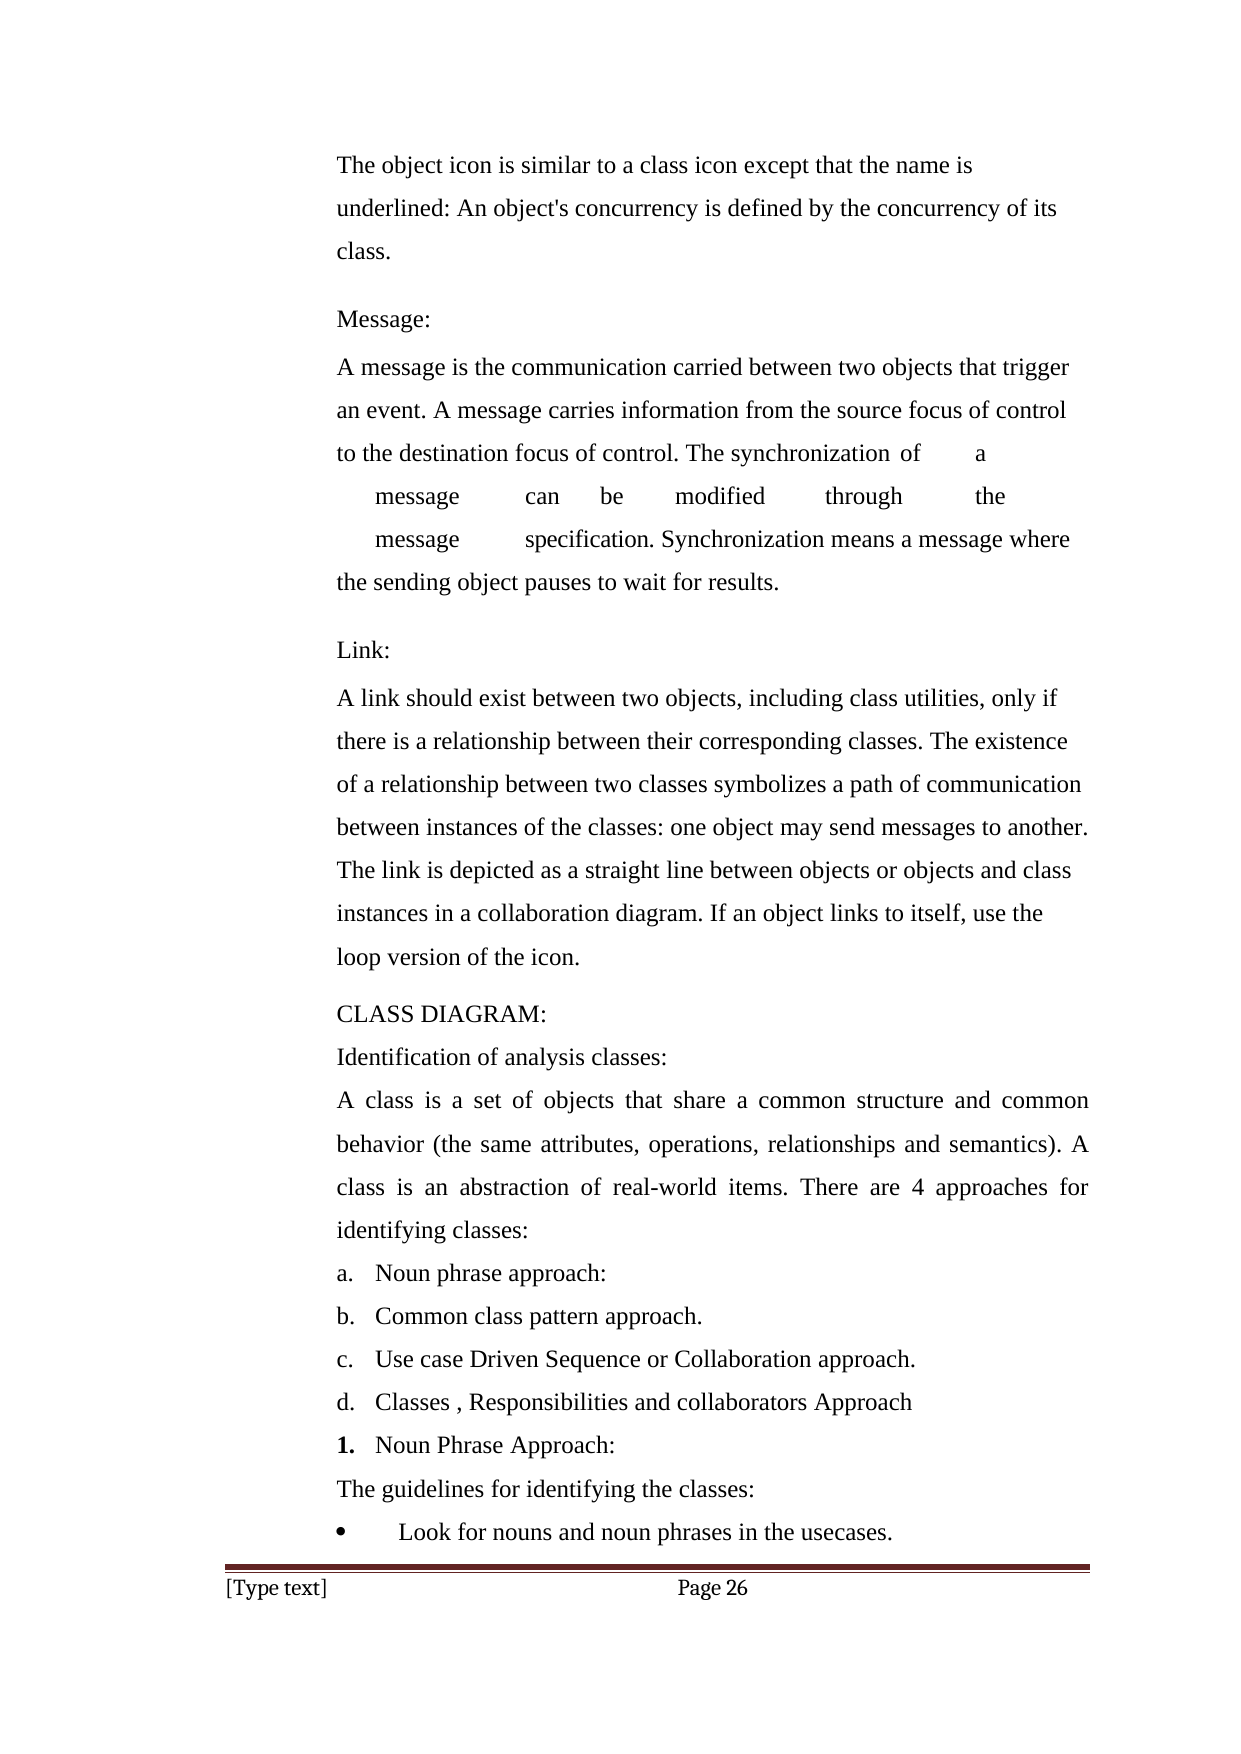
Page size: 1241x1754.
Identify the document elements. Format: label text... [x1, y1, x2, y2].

text A message is the communication carried between two objects that trigger an event. A message carries information from the source focus of control to the destination focus of control. The synchronization of a message can be modified through the message specification. Synchronization means a message where the sending object pauses to wait for results. [336, 352, 1090, 596]
text Identification of analysis classes: [336, 1042, 1090, 1071]
text A class is a set of objects that share a common structure and common behavior (the same attributes, operations, relationships and semantics). A class is an abstraction of real-world items. There are 4 approaches for identifying classes: [336, 1086, 1090, 1244]
text CLASS DIAGRAM: [336, 999, 1090, 1028]
subtitle Link: [336, 636, 1090, 664]
subtitle Message: [336, 304, 1090, 333]
text The object icon is similar to a class icon except that the name is underlined: An object's concurrency is defined by the concurrency of its class. [336, 150, 1090, 265]
list Look for nouns and noun phrases in the usecases. [336, 1517, 1090, 1546]
list Common class pattern approach. [336, 1301, 1090, 1330]
text A link should exist between two objects, including class utilities, only if there is a relationship between their corresponding classes. The existence of a relationship between two classes symbolizes a path of communication between instances of the classes: one object may send messages to another. The link is depicted as a straight line between objects or objects and class instances in a collaboration diagram. If an object links to itself, use the loop version of the icon. [336, 683, 1090, 970]
list Classes , Responsibilities and collaborators Approach [336, 1387, 1090, 1416]
subtitle Noun Phrase Approach: [336, 1431, 1090, 1459]
list Noun phrase approach: [336, 1258, 1090, 1287]
text The guidelines for identifying the classes: [336, 1474, 1090, 1502]
list Use case Driven Sequence or Collaboration approach. [336, 1344, 1090, 1373]
